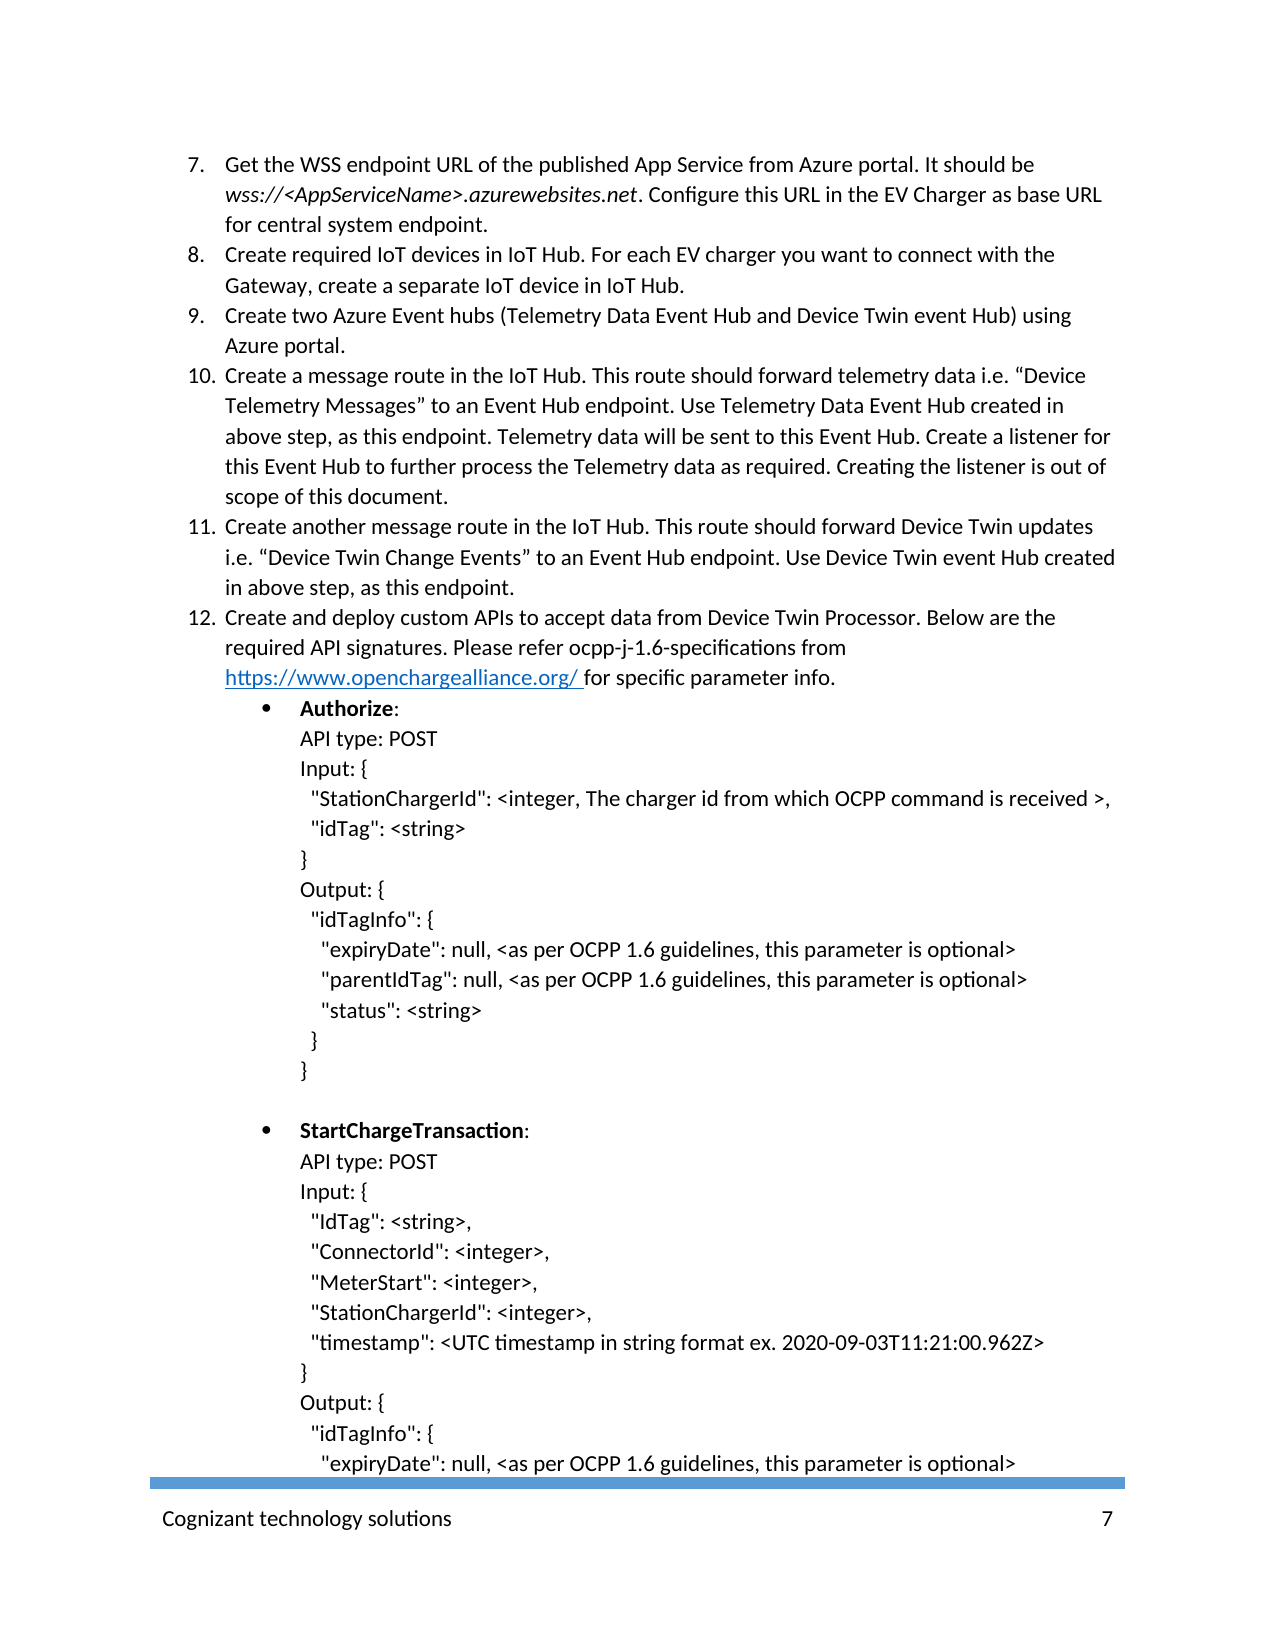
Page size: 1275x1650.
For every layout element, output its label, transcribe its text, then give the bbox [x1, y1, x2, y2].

list "idTagInfo": { [300, 1419, 1125, 1447]
list API type: POST [300, 1147, 1125, 1175]
list Authorize: [262, 694, 1125, 722]
list API type: POST [300, 724, 1125, 752]
list "expiryDate": null, <as per OCPP 1.6 guidelines, this parameter is optional> [300, 935, 1125, 963]
list Create and deploy custom APIs to accept data from Device Twin Processor. Below are the required API signatures. Please refer ocpp-j-1.6-specifications from https://www.openchargealliance.org/ for specific parameter info. [187, 603, 1125, 692]
list "timestamp": <UTC timestamp in string format ex. 2020-09-03T11:21:00.962Z> [300, 1328, 1125, 1356]
list } [300, 845, 1125, 873]
list Get the WSS endpoint URL of the published App Service from Azure portal. It should be wss://<AppServiceName>.azurewebsites.net. Configure this URL in the EV Charger as base URL for central system endpoint. [187, 150, 1125, 238]
list Create two Azure Event hubs (Telemetry Data Event Hub and Device Twin event Hub) using Azure portal. [187, 301, 1125, 359]
list Output: { [300, 1388, 1125, 1417]
list "IdTag": <string>, [300, 1207, 1125, 1235]
list Create a message route in the IoT Hub. This route should forward telemetry data i.e. “Device Telemetry Messages” to an Event Hub endpoint. Use Telemetry Data Event Hub created in above step, as this endpoint. Telemetry data will be sent to this Event Hub. Create a listener for this Event Hub to further process the Telemetry data as required. Creating the listener is out of scope of this document. [187, 361, 1125, 510]
list "parentIdTag": null, <as per OCPP 1.6 guidelines, this parameter is optional> [300, 966, 1125, 994]
list "status": <string> [300, 996, 1125, 1024]
list "StationChargerId": <integer, The charger id from which OCPP command is received >, [300, 784, 1125, 812]
list Input: { [300, 754, 1125, 782]
list Output: { [300, 875, 1125, 903]
list Create required IoT devices in IoT Hub. For each EV charger you want to connect with the Gateway, create a separate IoT device in IoT Hub. [187, 241, 1125, 299]
list "ConnectorId": <integer>, [300, 1237, 1125, 1266]
list "StationChargerId": <integer>, [300, 1298, 1125, 1326]
list } [300, 1358, 1125, 1386]
list Create another message route in the IoT Hub. This route should forward Device Twin updates i.e. “Device Twin Change Events” to an Event Hub endpoint. Use Device Twin event Hub created in above step, as this endpoint. [187, 512, 1125, 601]
list "idTagInfo": { [300, 905, 1125, 933]
list Input: { [300, 1177, 1125, 1205]
list "MeterStart": <integer>, [300, 1268, 1125, 1296]
list "expiryDate": null, <as per OCPP 1.6 guidelines, this parameter is optional> [300, 1449, 1125, 1477]
list "idTag": <string> [300, 814, 1125, 843]
list } [300, 1056, 1125, 1084]
list } [300, 1026, 1125, 1054]
list StartChargeTransaction: [262, 1117, 1125, 1145]
